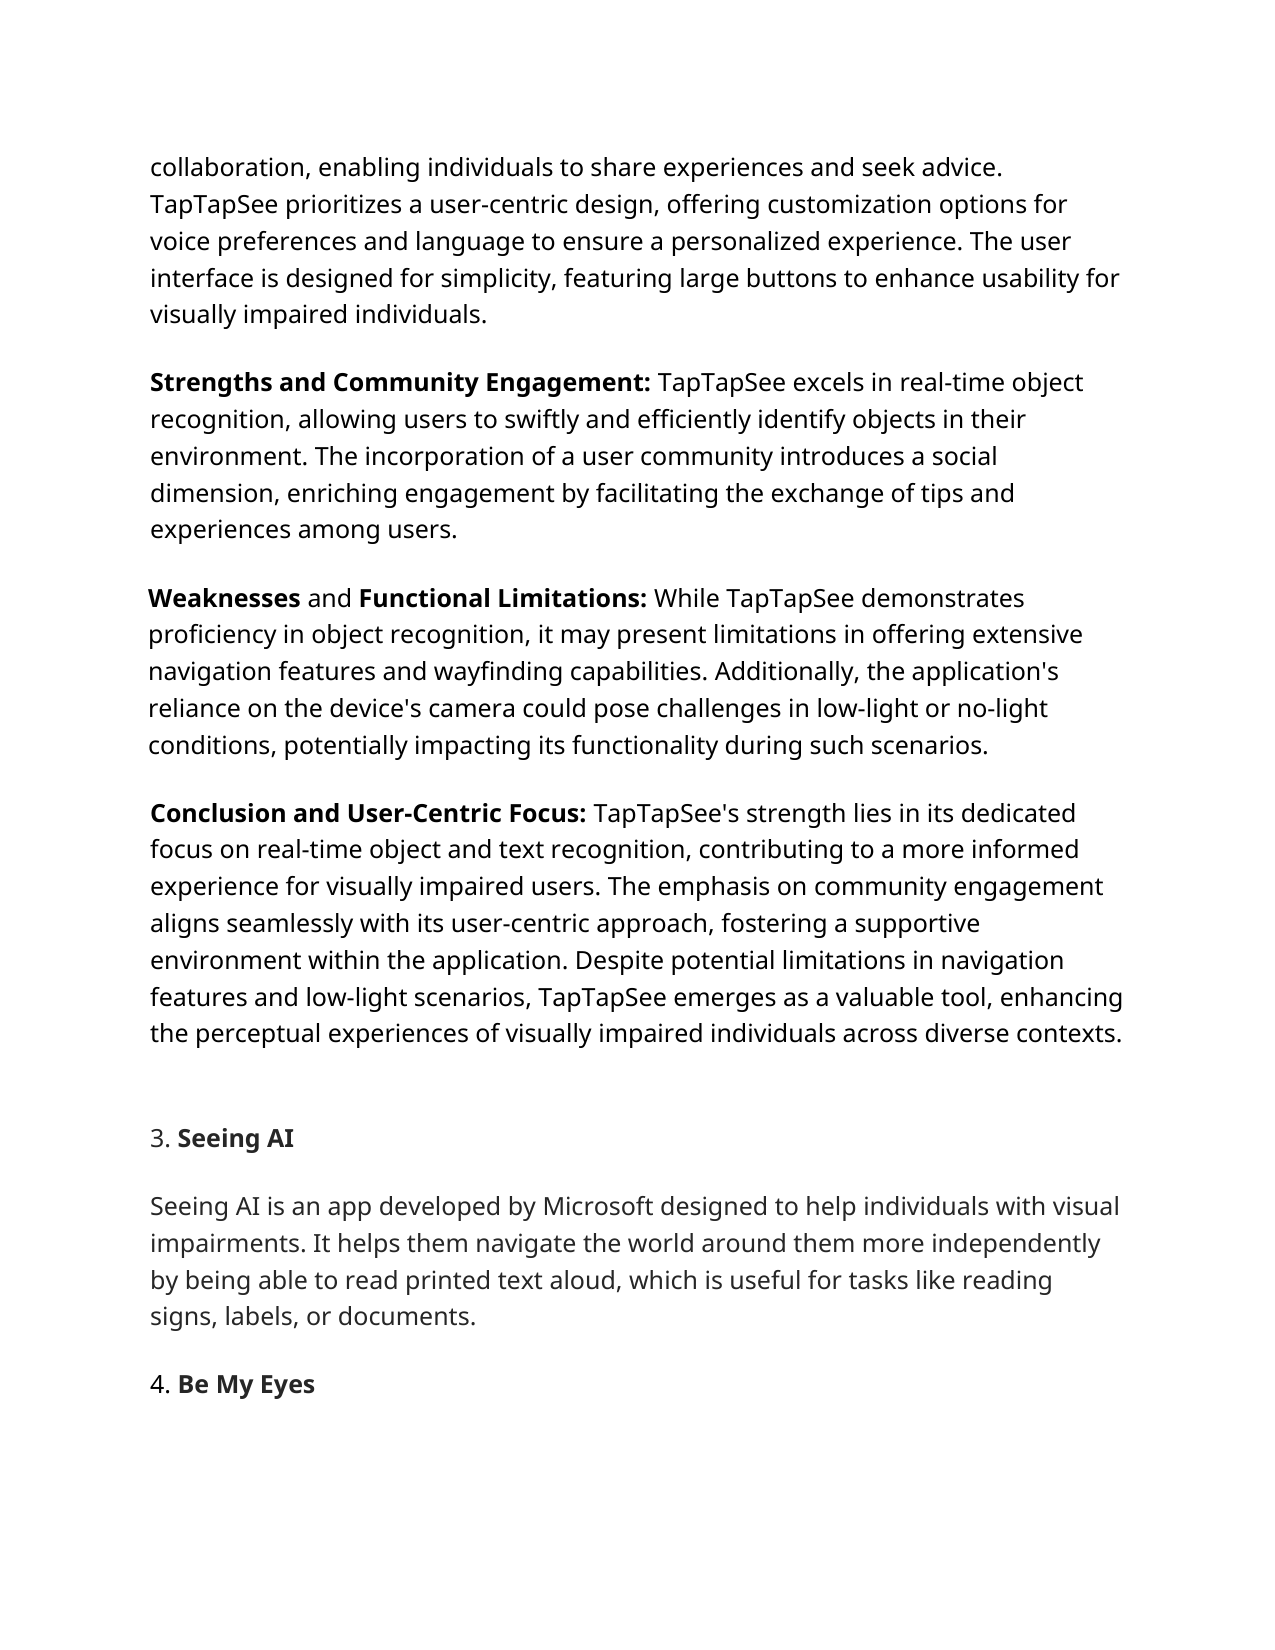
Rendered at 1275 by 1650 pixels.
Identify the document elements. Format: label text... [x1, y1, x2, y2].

text 4. Be My Eyes [150, 1367, 1125, 1401]
text Weaknesses and Functional Limitations: While TapTapSee demonstrates proficiency in object recognition, it may present limitations in offering extensive navigation features and wayfinding capabilities. Additionally, the application's reliance on the device's camera could pose challenges in low-light or no-light conditions, potentially impacting its functionality during such scenarios. [148, 580, 1127, 761]
text Seeing AI is an app developed by Microsoft designed to help individuals with visual impairments. It helps them navigate the world around them more independently by being able to read printed text aloud, which is useful for tasks like reading signs, labels, or documents. [150, 1189, 1125, 1333]
text 3. Seeing AI [150, 1121, 1125, 1155]
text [150, 150, 1125, 331]
text Strengths and Community Engagement: TapTapSee excels in real-time object recognition, allowing users to swiftly and efficiently identify objects in their environment. The incorporation of a user community introduces a social dimension, enriching engagement by facilitating the exchange of tips and experiences among users. [150, 365, 1125, 546]
text Conclusion and User-Centric Focus: TapTapSee's strength lies in its dedicated focus on real-time object and text recognition, contributing to a more informed experience for visually impaired users. The emphasis on community engagement aligns seamlessly with its user-centric approach, fostering a supportive environment within the application. Despite potential limitations in navigation features and low-light scenarios, TapTapSee emerges as a valuable tool, enhancing the perceptual experiences of visually impaired individuals across diverse contexts. [150, 795, 1125, 1050]
